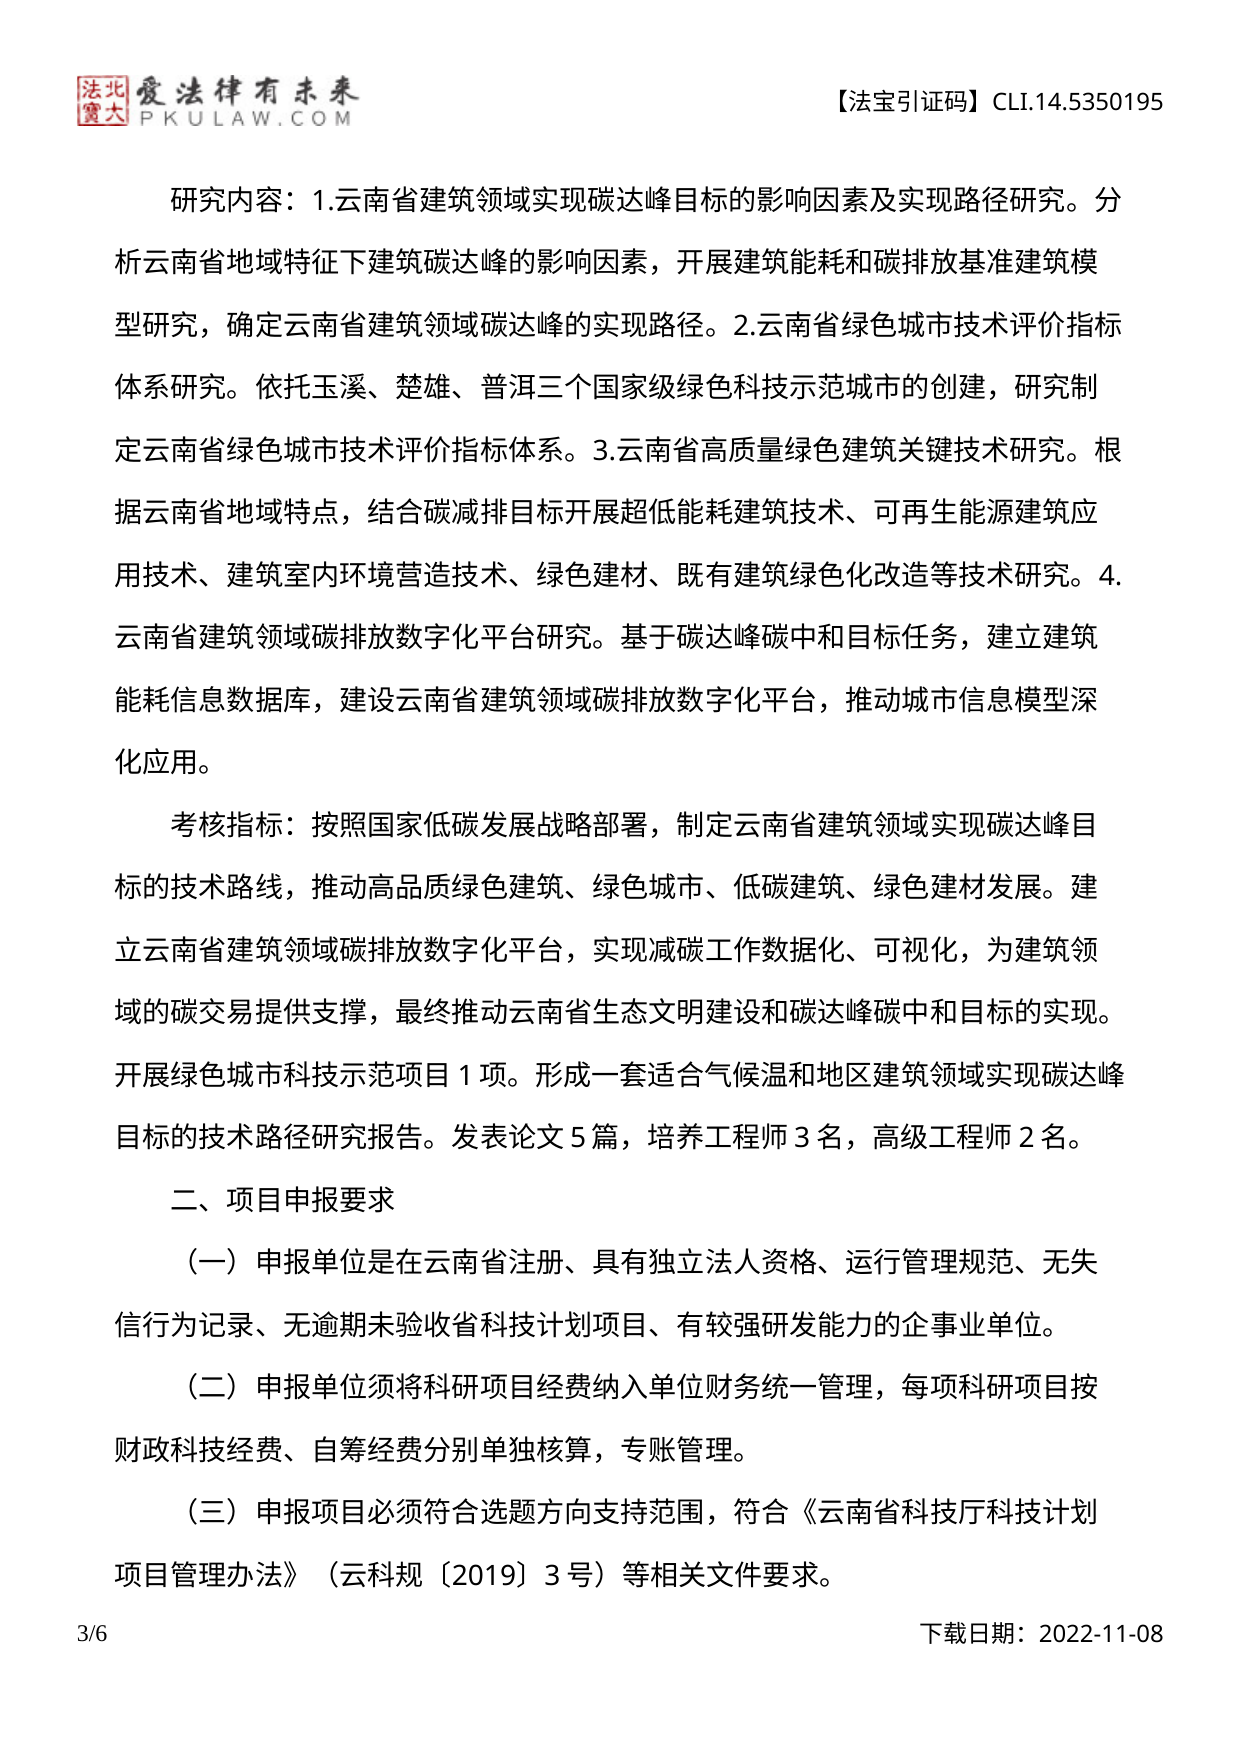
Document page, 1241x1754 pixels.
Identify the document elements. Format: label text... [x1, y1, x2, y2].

text 考核指标：按照国家低碳发展战略部署，制定云南省建筑领域实现碳达峰目标的技术路线，推动高品质绿色建筑、绿色城市、低碳建筑、绿色建材发展。建立云南省建筑领域碳排放数字化平台，实现减碳工作数据化、可视化，为建筑领域的碳交易提供支撑，最终推动云南省生态文明建设和碳达峰碳中和目标的实现。开展绿色城市科技示范项目1项。形成一套适合气候温和地区建筑领域实现碳达峰目标的技术路径研究报告。发表论文5篇，培养工程师3名，高级工程师2名。 [114, 781, 1126, 1156]
text （一）申报单位是在云南省注册、具有独立法人资格、运行管理规范、无失信行为记录、无逾期未验收省科技计划项目、有较强研发能力的企事业单位。 [114, 1218, 1126, 1343]
text 二、项目申报要求 [114, 1156, 1126, 1218]
picture [76, 75, 361, 126]
text 研究内容：1.云南省建筑领域实现碳达峰目标的影响因素及实现路径研究。分析云南省地域特征下建筑碳达峰的影响因素，开展建筑能耗和碳排放基准建筑模型研究，确定云南省建筑领域碳达峰的实现路径。2.云南省绿色城市技术评价指标体系研究。依托玉溪、楚雄、普洱三个国家级绿色科技示范城市的创建，研究制定云南省绿色城市技术评价指标体系。3.云南省高质量绿色建筑关键技术研究。根据云南省地域特点，结合碳减排目标开展超低能耗建筑技术、可再生能源建筑应用技术、建筑室内环境营造技术、绿色建材、既有建筑绿色化改造等技术研究。4.云南省建筑领域碳排放数字化平台研究。基于碳达峰碳中和目标任务，建立建筑能耗信息数据库，建设云南省建筑领域碳排放数字化平台，推动城市信息模型深化应用。 [114, 156, 1126, 781]
text （三）申报项目必须符合选题方向支持范围，符合《云南省科技厅科技计划项目管理办法》（云科规〔2019〕3号）等相关文件要求。 [114, 1468, 1126, 1593]
text （二）申报单位须将科研项目经费纳入单位财务统一管理，每项科研项目按财政科技经费、自筹经费分别单独核算，专账管理。 [114, 1343, 1126, 1468]
